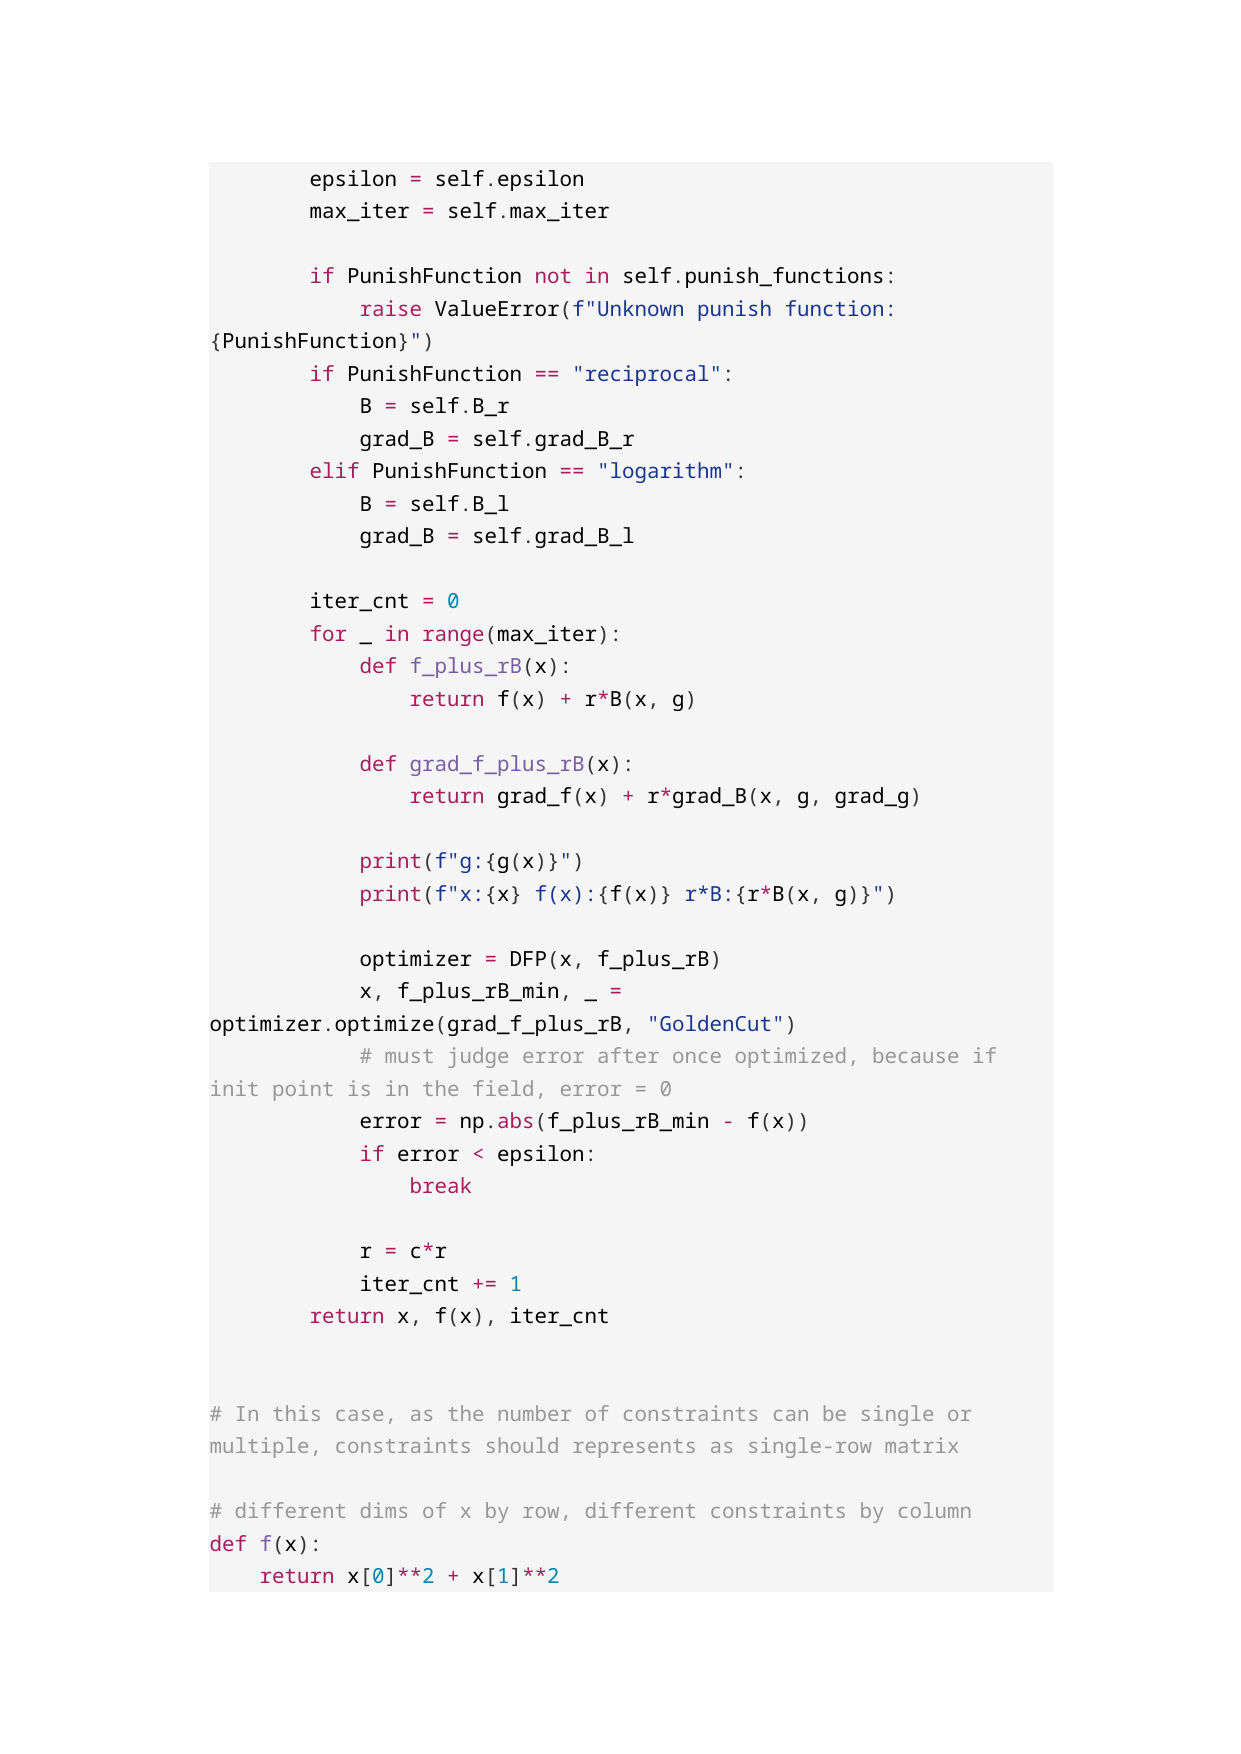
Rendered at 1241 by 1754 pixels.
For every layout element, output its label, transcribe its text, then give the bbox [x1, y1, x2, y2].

text r = c*r [209, 1234, 1053, 1267]
text return f(x) + r*B(x, g) [209, 682, 1053, 714]
text print(f"x:{x} f(x):{f(x)} r*B:{r*B(x, g)}") [209, 877, 1053, 909]
text # must judge error after once optimized, because if init point is in the field, error = 0 [209, 1039, 1053, 1104]
text def f_plus_rB(x): [209, 649, 1053, 682]
text return x[0]**2 + x[1]**2 [209, 1559, 1053, 1592]
text # In this case, as the number of constraints can be single or multiple, constraints should represents as single-row matrix [209, 1397, 1053, 1462]
text raise ValueError(f"Unknown punish function: {PunishFunction}") [209, 292, 1053, 357]
text return grad_f(x) + r*grad_B(x, g, grad_g) [209, 779, 1053, 812]
text if error < epsilon: [209, 1137, 1053, 1169]
text B = self.B_l [209, 487, 1053, 519]
text epsilon = self.epsilon [209, 162, 1053, 194]
text elif PunishFunction == "logarithm": [209, 454, 1053, 487]
text def f(x): [209, 1527, 1053, 1559]
text x, f_plus_rB_min, _ = optimizer.optimize(grad_f_plus_rB, "GoldenCut") [209, 974, 1053, 1039]
text if PunishFunction not in self.punish_functions: [209, 259, 1053, 292]
text B = self.B_r [209, 389, 1053, 422]
text # different dims of x by row, different constraints by column [209, 1494, 1053, 1527]
text return x, f(x), iter_cnt [209, 1299, 1053, 1332]
text max_iter = self.max_iter [209, 194, 1053, 227]
text iter_cnt = 0 [209, 584, 1053, 617]
text break [209, 1169, 1053, 1202]
text iter_cnt += 1 [209, 1267, 1053, 1299]
text if PunishFunction == "reciprocal": [209, 357, 1053, 389]
text grad_B = self.grad_B_r [209, 422, 1053, 454]
text optimizer = DFP(x, f_plus_rB) [209, 942, 1053, 974]
text error = np.abs(f_plus_rB_min - f(x)) [209, 1104, 1053, 1137]
text print(f"g:{g(x)}") [209, 844, 1053, 877]
text def grad_f_plus_rB(x): [209, 747, 1053, 779]
text grad_B = self.grad_B_l [209, 519, 1053, 552]
text for _ in range(max_iter): [209, 617, 1053, 649]
